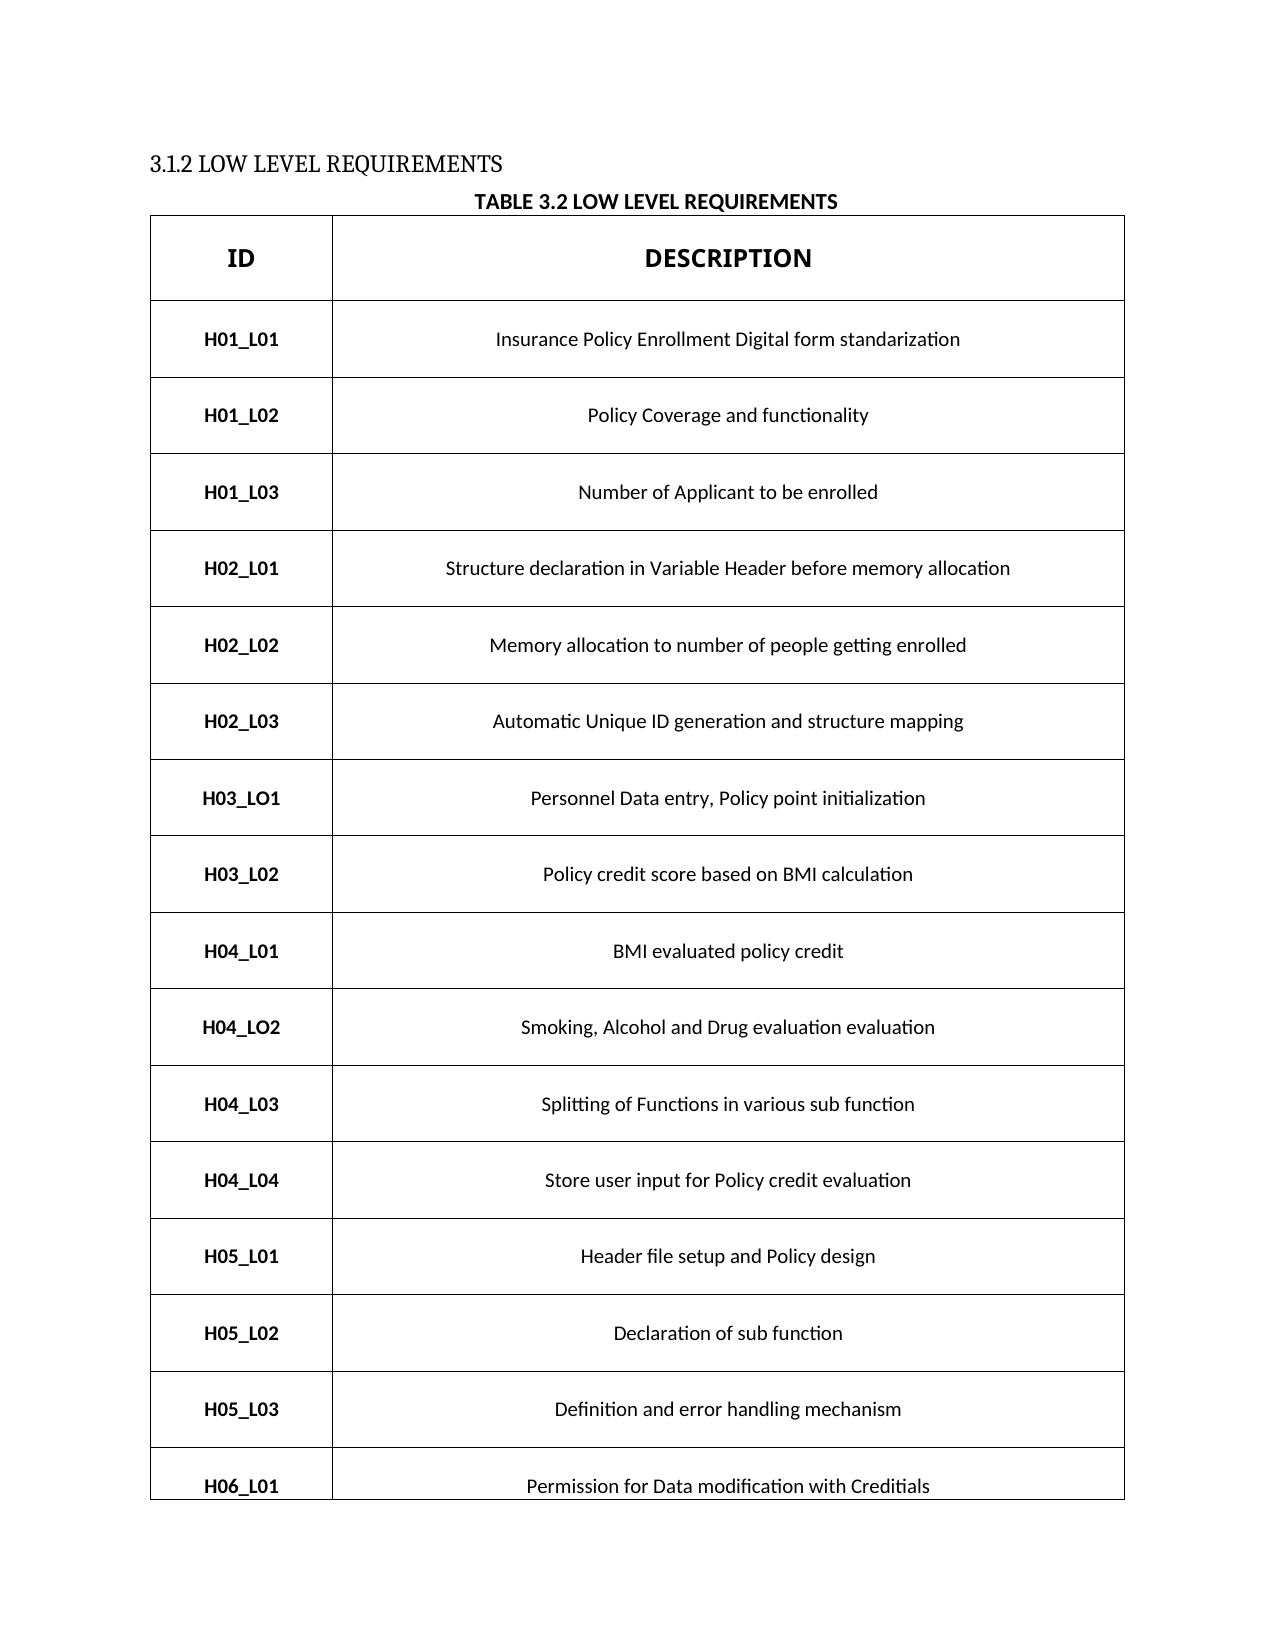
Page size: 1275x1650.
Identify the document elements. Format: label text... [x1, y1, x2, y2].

table_cell H05_L03 [151, 1372, 332, 1447]
table_cell H05_L01 [151, 1219, 332, 1294]
table_cell Personnel Data entry, Policy point initialization [333, 760, 1124, 835]
table_cell Header file setup and Policy design [333, 1219, 1124, 1294]
table_cell Policy Coverage and functionality [333, 378, 1124, 453]
table_cell Number of Applicant to be enrolled [333, 454, 1124, 529]
table_cell Declaration of sub function [333, 1295, 1124, 1371]
table_cell BMI evaluated policy credit [333, 913, 1124, 988]
table_cell H02_L01 [151, 531, 332, 606]
table_cell Splitting of Functions in various sub function [333, 1066, 1124, 1141]
table_cell H01_L02 [151, 378, 332, 453]
table_cell H02_L02 [151, 607, 332, 682]
table_header ID [151, 216, 332, 300]
text TABLE 3.2 LOW LEVEL REQUIREMENTS [150, 187, 1125, 215]
table_cell Structure declaration in Variable Header before memory allocation [333, 531, 1124, 606]
table_cell H06_L01 [151, 1448, 332, 1498]
table_cell H04_L04 [151, 1142, 332, 1218]
table_cell H04_L03 [151, 1066, 332, 1141]
table_cell H05_L02 [151, 1295, 332, 1371]
table_cell H01_L03 [151, 454, 332, 529]
table_cell Insurance Policy Enrollment Digital form standarization [333, 301, 1124, 377]
table_cell Automatic Unique ID generation and structure mapping [333, 684, 1124, 759]
table_cell Policy credit score based on BMI calculation [333, 836, 1124, 912]
table_cell Definition and error handling mechanism [333, 1372, 1124, 1447]
table_cell Store user input for Policy credit evaluation [333, 1142, 1124, 1218]
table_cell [333, 1448, 1124, 1498]
table_header DESCRIPTION [333, 216, 1124, 300]
table_cell Memory allocation to number of people getting enrolled [333, 607, 1124, 682]
table_cell H02_L03 [151, 684, 332, 759]
table_cell H04_L01 [151, 913, 332, 988]
subtitle 3.1.2 LOW LEVEL REQUIREMENTS [150, 150, 1125, 179]
table_cell H01_L01 [151, 301, 332, 377]
table_cell H03_L02 [151, 836, 332, 912]
table_cell Smoking, Alcohol and Drug evaluation evaluation [333, 989, 1124, 1065]
table_cell H03_LO1 [151, 760, 332, 835]
table_cell H04_LO2 [151, 989, 332, 1065]
